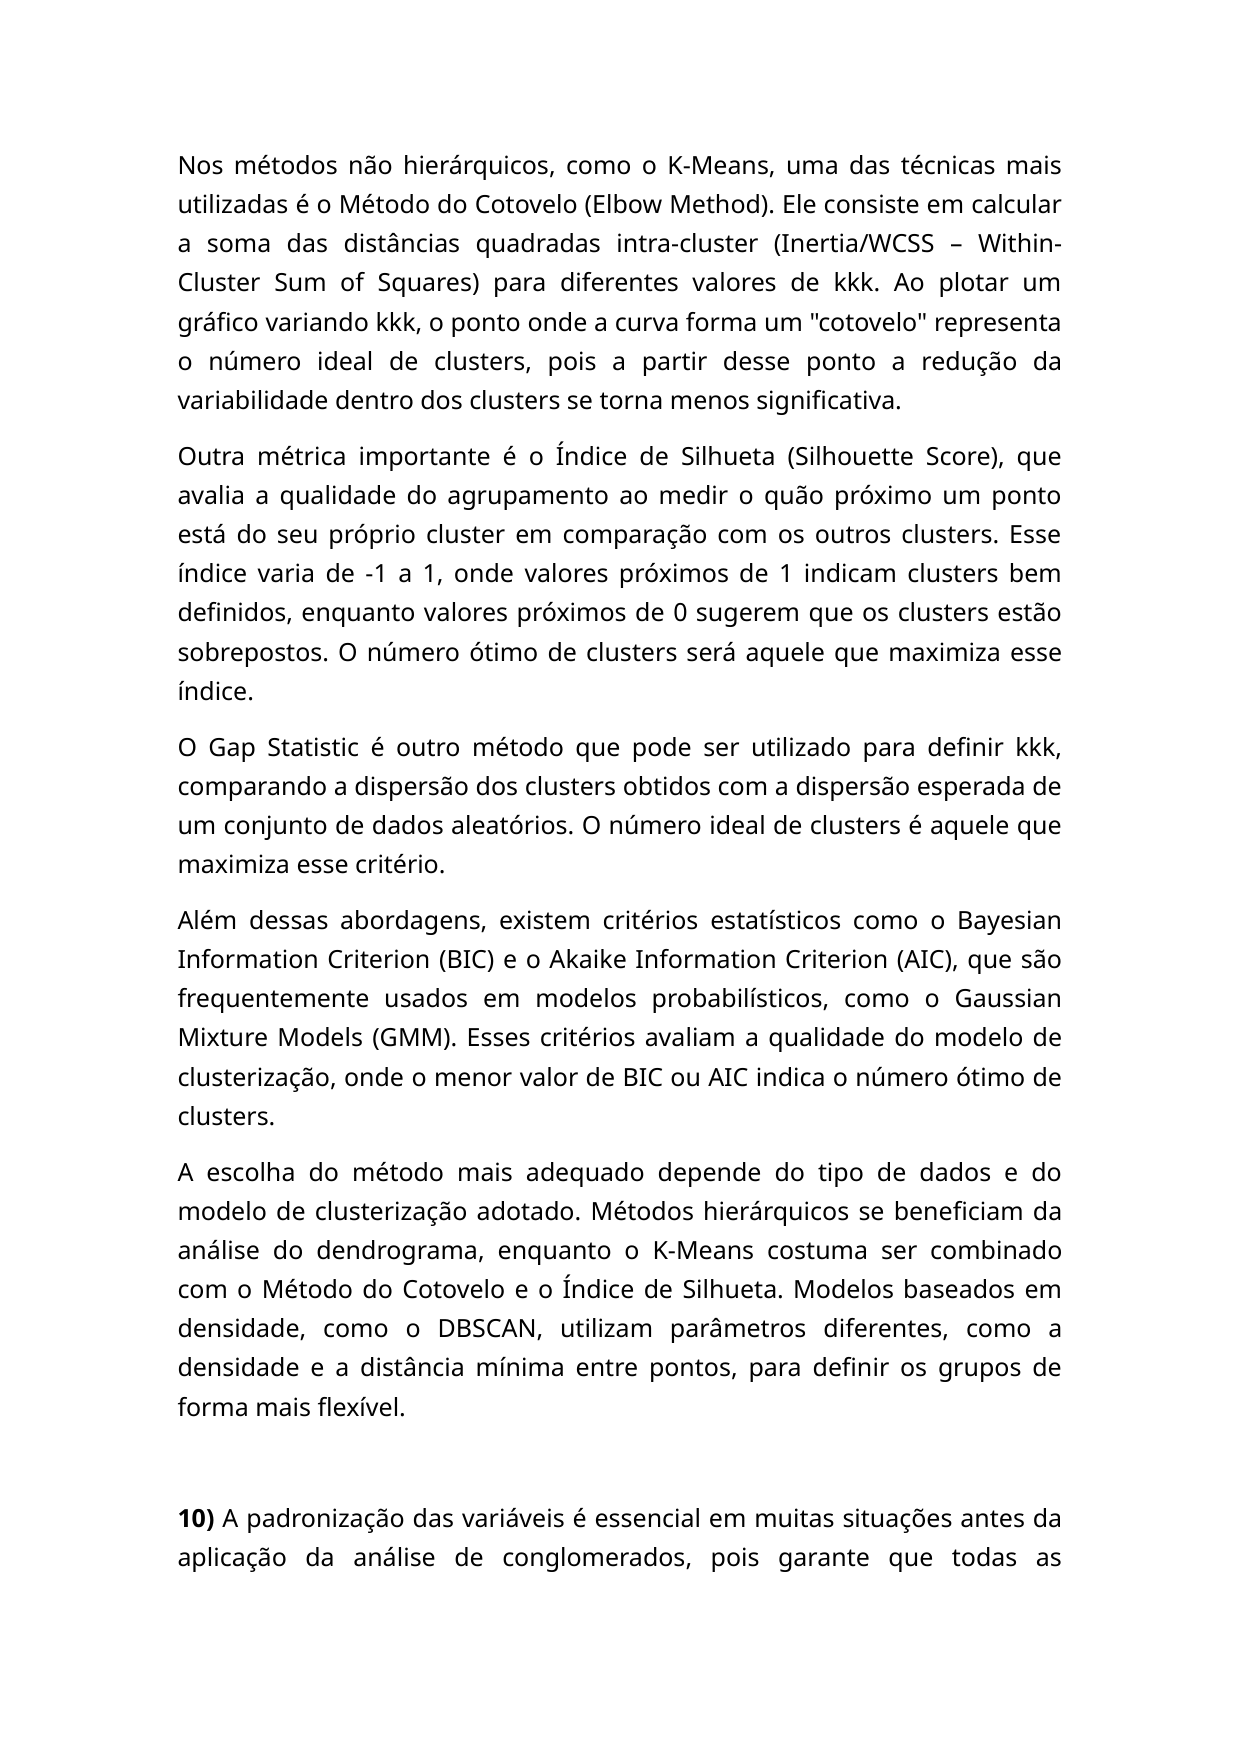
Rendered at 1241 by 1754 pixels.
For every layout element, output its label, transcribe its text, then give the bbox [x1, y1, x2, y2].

text O Gap Statistic é outro método que pode ser utilizado para definir kkk, comparando a dispersão dos clusters obtidos com a dispersão esperada de um conjunto de dados aleatórios. O número ideal de clusters é aquele que maximiza esse critério. [177, 729, 1063, 881]
text Além dessas abordagens, existem critérios estatísticos como o Bayesian Information Criterion (BIC) e o Akaike Information Criterion (AIC), que são frequentemente usados em modelos probabilísticos, como o Gaussian Mixture Models (GMM). Esses critérios avaliam a qualidade do modelo de clusterização, onde o menor valor de BIC ou AIC indica o número ótimo de clusters. [177, 903, 1063, 1132]
text Nos métodos não hierárquicos, como o K-Means, uma das técnicas mais utilizadas é o Método do Cotovelo (Elbow Method). Ele consiste em calcular a soma das distâncias quadradas intra-cluster (Inertia/WCSS – Within-Cluster Sum of Squares) para diferentes valores de kkk. Ao plotar um gráfico variando kkk, o ponto onde a curva forma um "cotovelo" representa o número ideal de clusters, pois a partir desse ponto a redução da variabilidade dentro dos clusters se torna menos significativa. [177, 148, 1063, 417]
text A escolha do método mais adequado depende do tipo de dados e do modelo de clusterização adotado. Métodos hierárquicos se beneficiam da análise do dendrograma, enquanto o K-Means costuma ser combinado com o Método do Cotovelo e o Índice de Silhueta. Modelos baseados em densidade, como o DBSCAN, utilizam parâmetros diferentes, como a densidade e a distância mínima entre pontos, para definir os grupos de forma mais flexível. [177, 1154, 1063, 1423]
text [177, 1501, 1063, 1574]
text Outra métrica importante é o Índice de Silhueta (Silhouette Score), que avalia a qualidade do agrupamento ao medir o quão próximo um ponto está do seu próprio cluster em comparação com os outros clusters. Esse índice varia de -1 a 1, onde valores próximos de 1 indicam clusters bem definidos, enquanto valores próximos de 0 sugerem que os clusters estão sobrepostos. O número ótimo de clusters será aquele que maximiza esse índice. [177, 438, 1063, 707]
